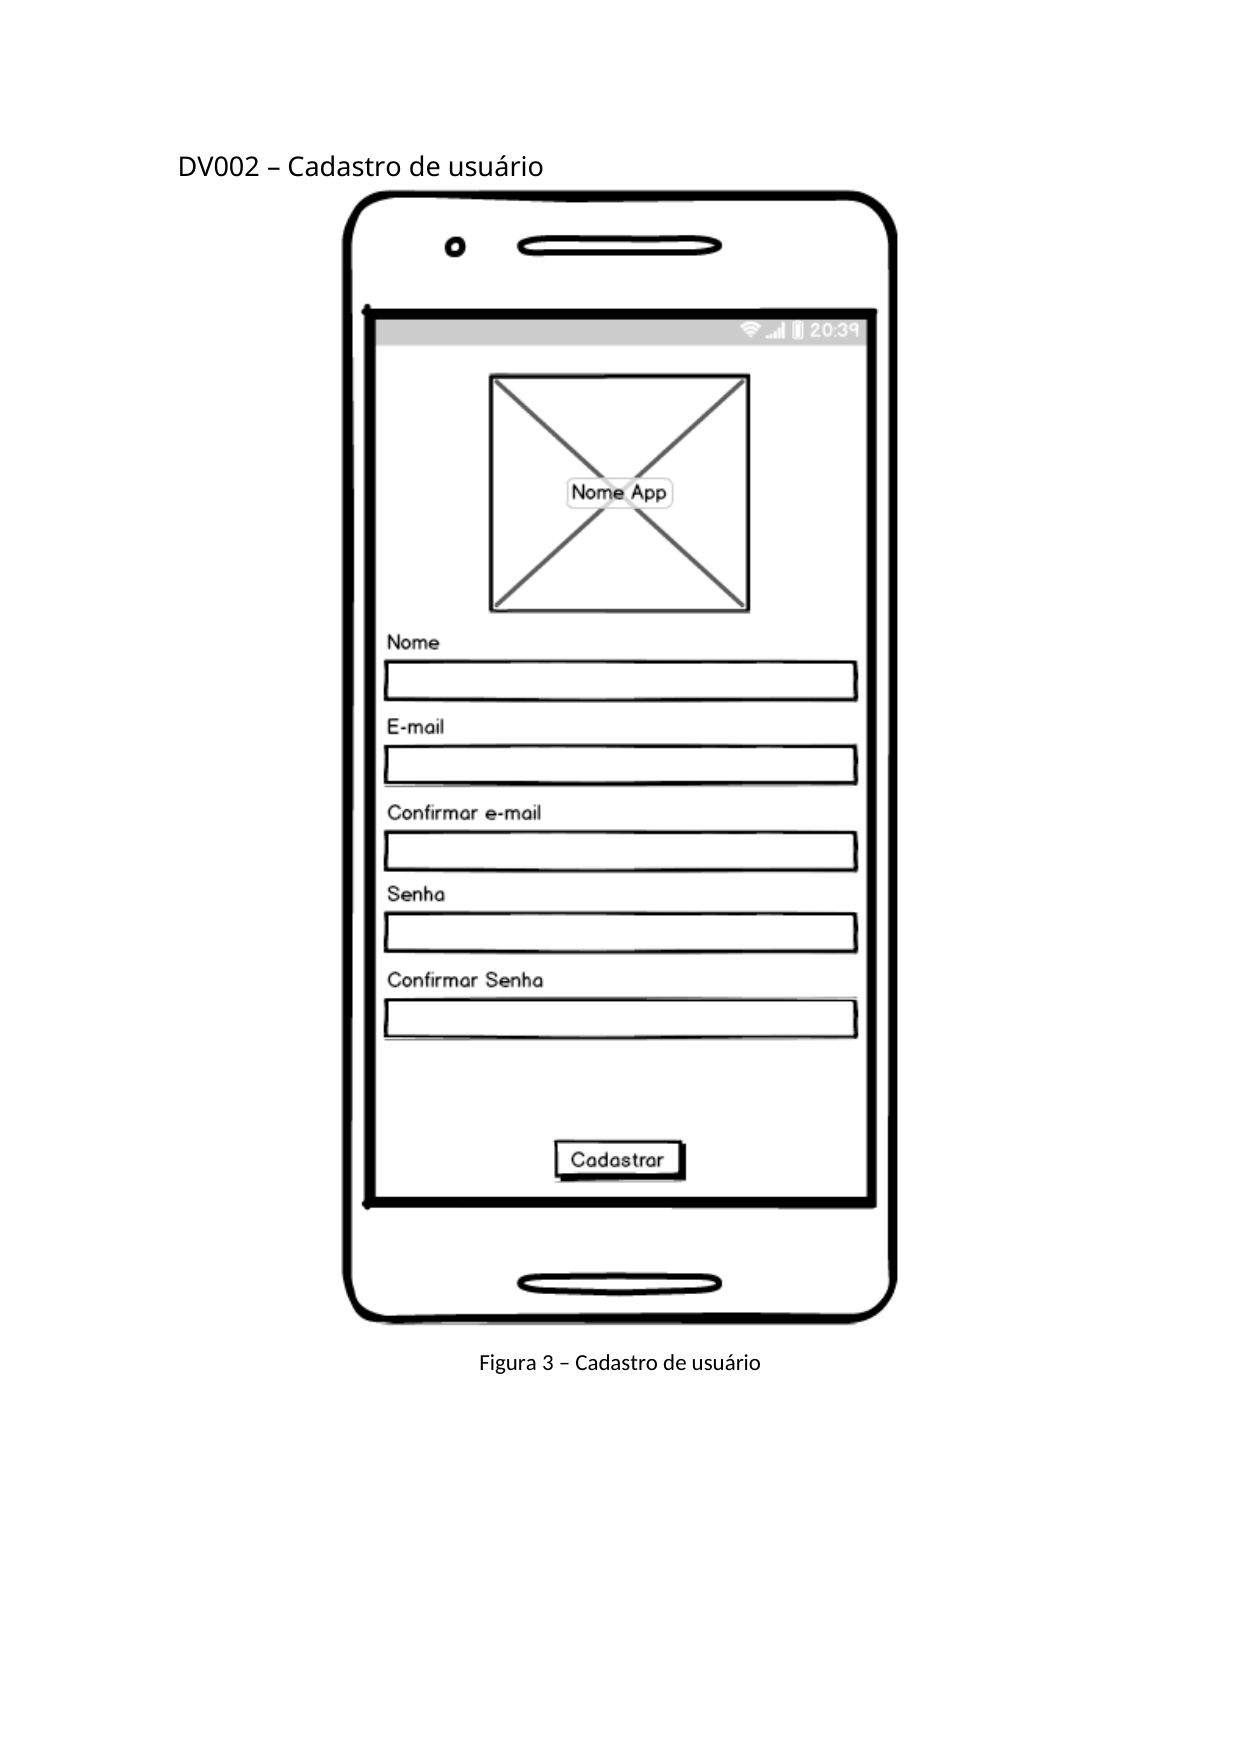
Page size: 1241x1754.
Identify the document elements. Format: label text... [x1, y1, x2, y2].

text Figura 3 – Cadastro de usuário [177, 1348, 1063, 1376]
picture [334, 187, 907, 1330]
subtitle DV002 – Cadastro de usuário [177, 148, 1063, 184]
